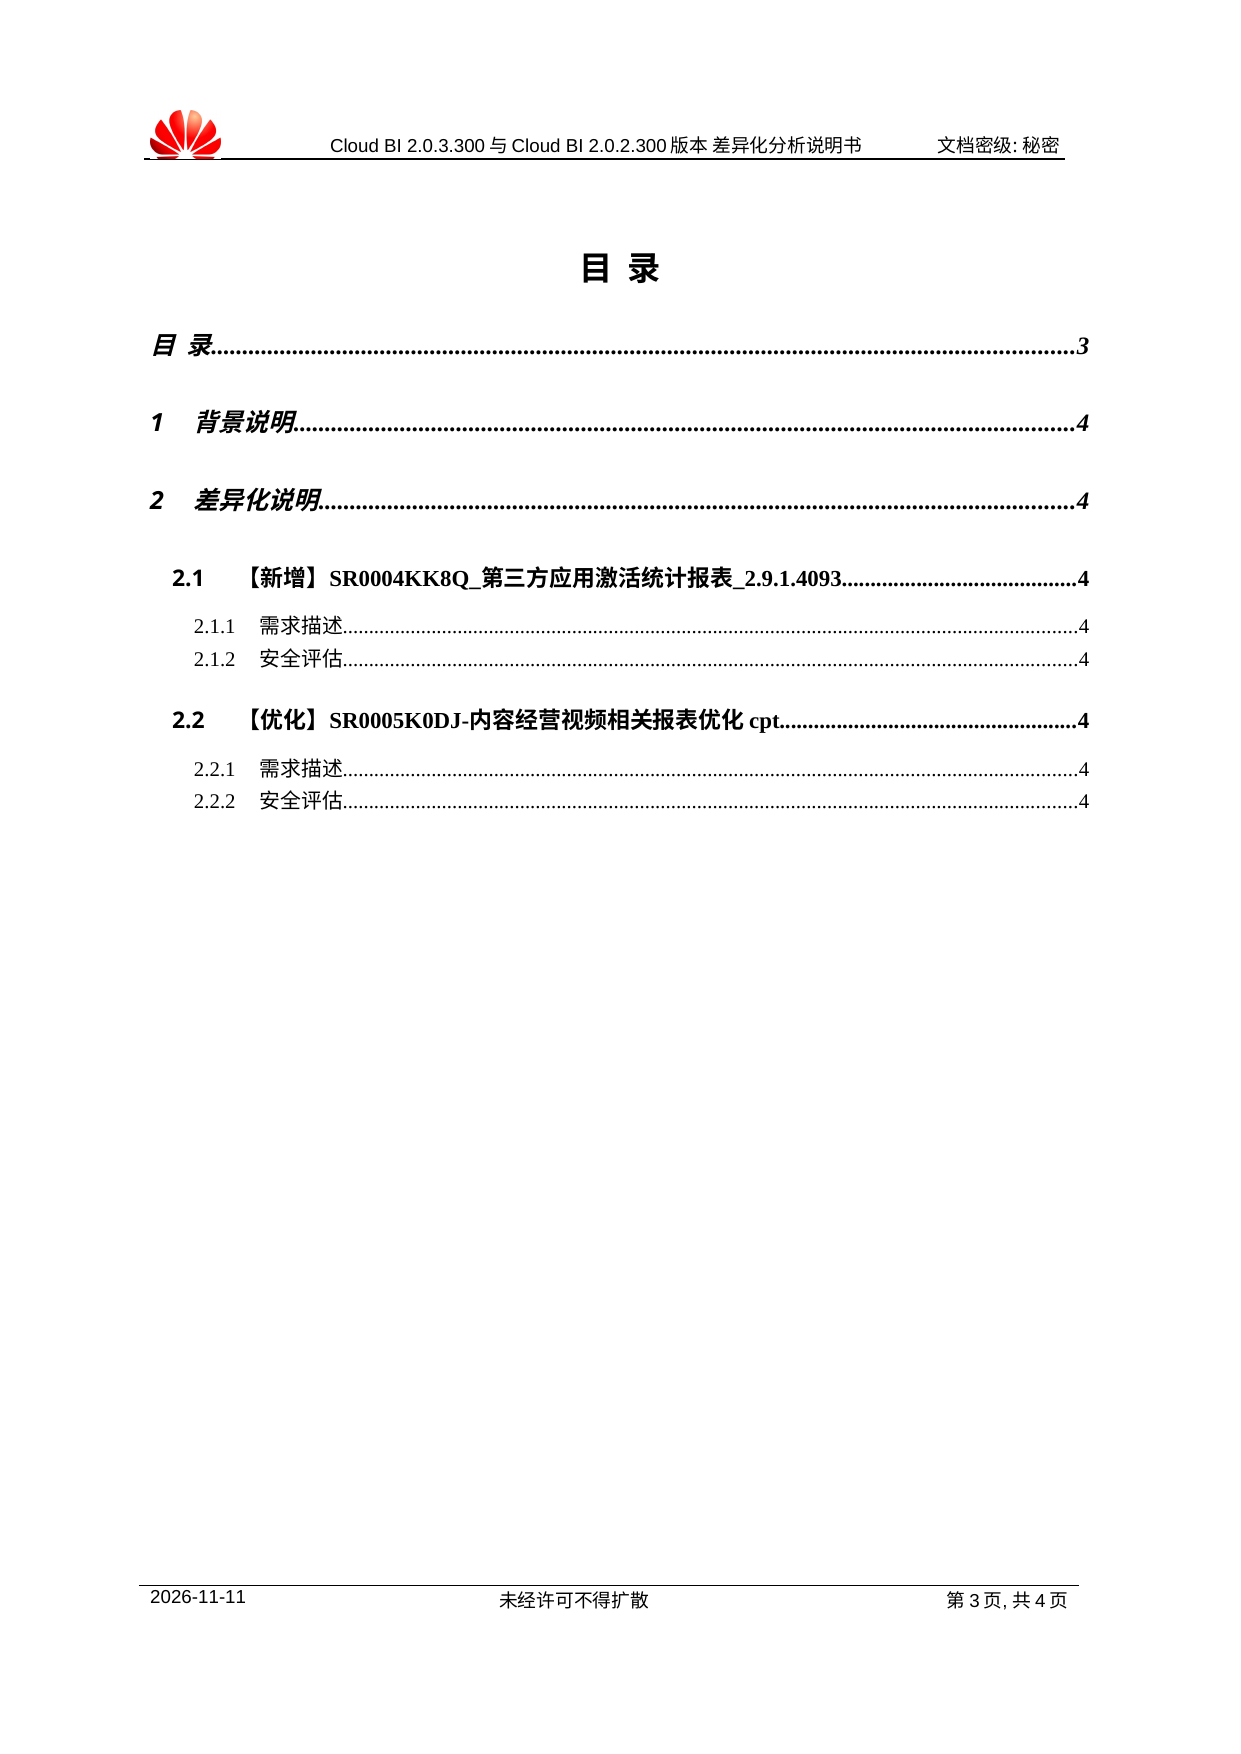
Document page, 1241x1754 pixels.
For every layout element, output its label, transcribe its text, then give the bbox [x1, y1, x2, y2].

text 2 差异化说明 4 [150, 466, 1090, 531]
text 目 录 3 [150, 311, 1090, 376]
picture [150, 110, 221, 159]
text 2.1 【新增】SR0004KK8Q_第三方应用激活统计报表_2.9.1.4093 4 [172, 543, 1090, 608]
text 2.1.2 安全评估 4 [194, 641, 1090, 673]
text 2.1.1 需求描述 4 [194, 608, 1090, 641]
text 2.2 【优化】SR0005K0DJ-内容经营视频相关报表优化cpt 4 [172, 686, 1090, 751]
title 目 录 [150, 233, 1090, 298]
text 2.2.2 安全评估 4 [194, 783, 1090, 816]
text 2.2.1 需求描述 4 [194, 751, 1090, 783]
text 1 背景说明 4 [150, 388, 1090, 453]
